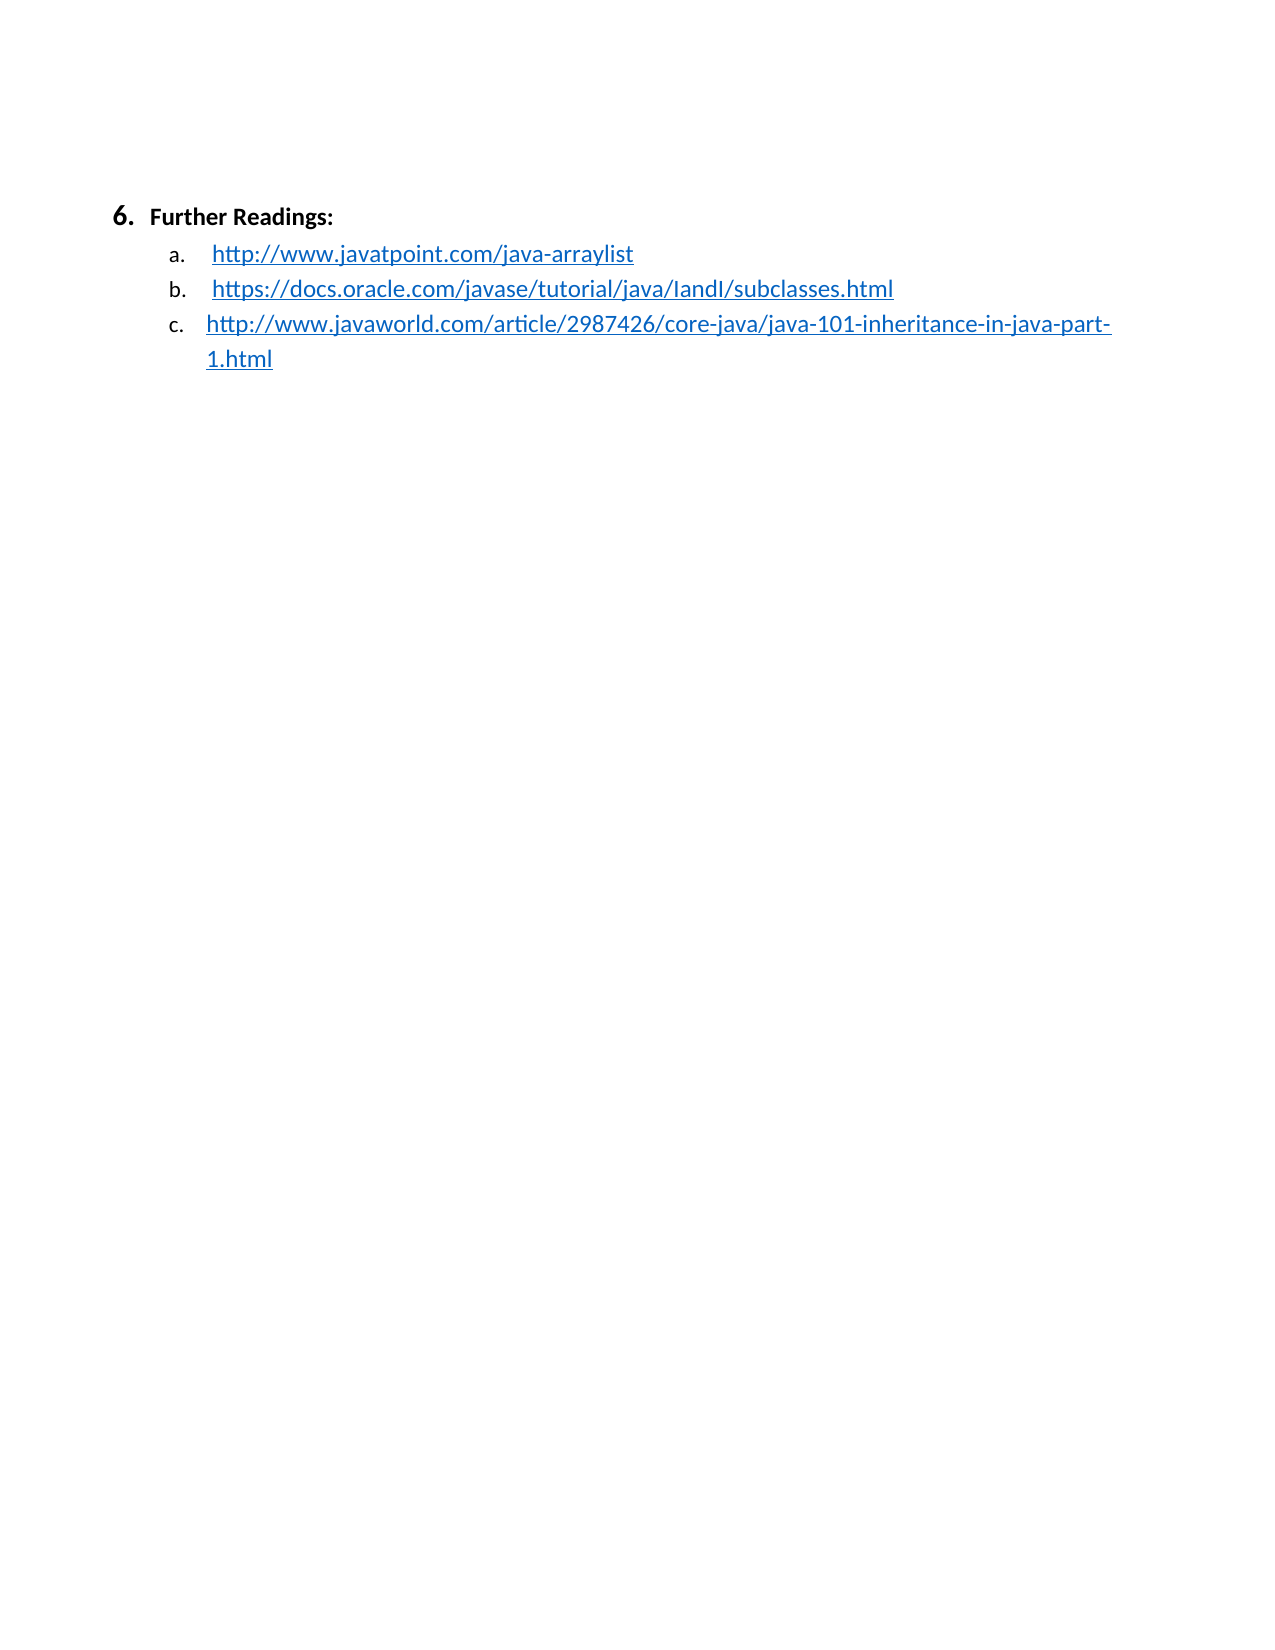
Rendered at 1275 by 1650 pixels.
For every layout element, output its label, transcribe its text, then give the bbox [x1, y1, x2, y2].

list http://www.javaworld.com/article/2987426/core-java/java-101-inheritance-in-java-part-1.html [169, 308, 1125, 406]
list Further Readings: [112, 197, 1125, 232]
list http://www.javatpoint.com/java-arraylist [169, 238, 1125, 268]
list https://docs.oracle.com/javase/tutorial/java/IandI/subclasses.html [169, 273, 1125, 303]
